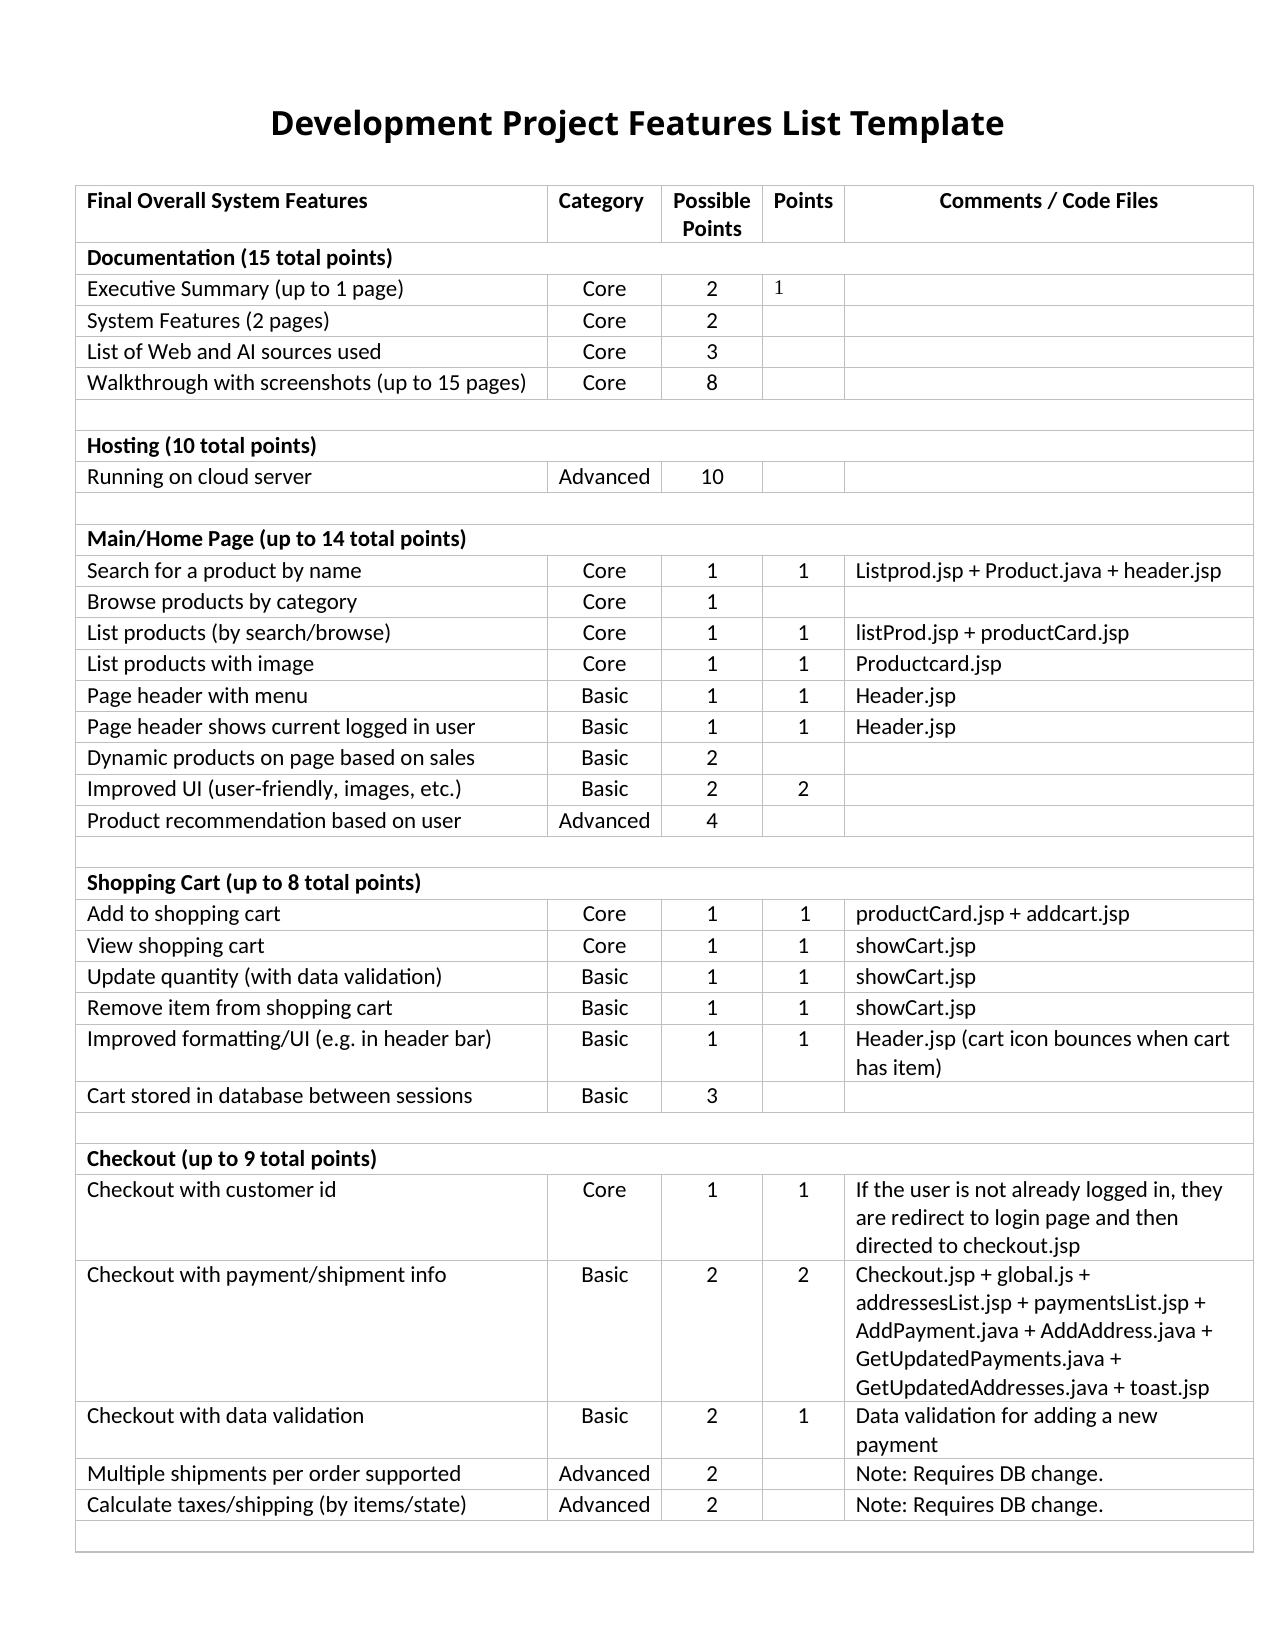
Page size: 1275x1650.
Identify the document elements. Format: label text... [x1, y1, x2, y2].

table_cell Advanced [548, 1459, 661, 1489]
table_header Points [763, 186, 844, 242]
table_cell 4 [662, 806, 762, 836]
table_cell Data validation for adding a new payment [845, 1402, 1253, 1458]
table_cell 2 [662, 1490, 762, 1520]
table_cell Hosting (10 total points) [76, 431, 1253, 461]
table_cell Improved formatting/UI (e.g. in header bar) [76, 1025, 547, 1081]
table_cell 1 [662, 681, 762, 711]
table_cell Page header with menu [76, 681, 547, 711]
table_cell [76, 1113, 1253, 1143]
table_cell Dynamic products on page based on sales [76, 743, 547, 773]
table_cell Multiple shipments per order supported [76, 1459, 547, 1489]
table_cell productCard.jsp + addcart.jsp [845, 900, 1253, 930]
table_cell 1 [763, 931, 844, 961]
table_cell Basic [548, 1025, 661, 1081]
table_cell 1 [763, 556, 844, 586]
table_cell 1 [763, 618, 844, 648]
table_cell 1 [763, 993, 844, 1023]
table_cell [763, 587, 844, 617]
title Development Project Features List Template [75, 100, 1200, 145]
table_cell 1 [662, 712, 762, 742]
table_cell 1 [662, 1025, 762, 1081]
table_cell Documentation (15 total points) [76, 243, 1253, 273]
table_cell [763, 306, 844, 336]
table_cell [76, 400, 1253, 430]
table_cell [845, 337, 1253, 367]
table_cell Walkthrough with screenshots (up to 15 pages) [76, 368, 547, 398]
table_cell 1 [763, 650, 844, 680]
table_cell 1 [763, 1402, 844, 1458]
table_cell 2 [763, 1261, 844, 1401]
table_header Final Overall System Features [76, 186, 547, 242]
table_cell Advanced [548, 462, 661, 492]
table_cell 1 [763, 1025, 844, 1081]
table_header Category [548, 186, 661, 242]
table_cell 3 [662, 337, 762, 367]
table_cell Note: Requires DB change. [845, 1490, 1253, 1520]
table_cell 1 [763, 681, 844, 711]
table_cell 1 [662, 993, 762, 1023]
table_cell [845, 587, 1253, 617]
table_cell Core [548, 900, 661, 930]
table_cell [763, 1082, 844, 1112]
table_cell 1 [662, 587, 762, 617]
table_cell Checkout.jsp + global.js + addressesList.jsp + paymentsList.jsp + AddPayment.java + AddAddress.java + GetUpdatedPayments.java + GetUpdatedAddresses.java + toast.jsp [845, 1261, 1253, 1401]
table_cell [76, 837, 1253, 867]
table_cell Checkout with customer id [76, 1175, 547, 1259]
table_cell Executive Summary (up to 1 page) [76, 275, 547, 305]
table_cell [845, 743, 1253, 773]
table_cell 1 [763, 962, 844, 992]
table_cell Basic [548, 1261, 661, 1401]
table_cell [76, 1521, 1253, 1551]
table_cell Checkout with payment/shipment info [76, 1261, 547, 1401]
table_cell [845, 462, 1253, 492]
table_cell [763, 1459, 844, 1489]
table_cell 1 [662, 556, 762, 586]
table_header Comments / Code Files [845, 186, 1253, 242]
table_cell Search for a product by name [76, 556, 547, 586]
table_cell 1 [763, 1175, 844, 1259]
table_cell List products with image [76, 650, 547, 680]
table_cell [845, 1082, 1253, 1112]
table_cell Basic [548, 1082, 661, 1112]
table_cell 2 [662, 775, 762, 805]
table_cell [845, 806, 1253, 836]
table_cell 2 [662, 306, 762, 336]
table_cell Note: Requires DB change. [845, 1459, 1253, 1489]
table_cell 1 [662, 900, 762, 930]
table_cell [763, 462, 844, 492]
table_cell Update quantity (with data validation) [76, 962, 547, 992]
table_cell Core [548, 275, 661, 305]
table_cell Header.jsp [845, 681, 1253, 711]
table_cell Basic [548, 993, 661, 1023]
table_cell Basic [548, 775, 661, 805]
table_cell If the user is not already logged in, they are redirect to login page and then directed to checkout.jsp [845, 1175, 1253, 1259]
table_cell [763, 1490, 844, 1520]
table_cell Checkout with data validation [76, 1402, 547, 1458]
table_cell [763, 337, 844, 367]
table_cell View shopping cart [76, 931, 547, 961]
table_cell 1 [662, 618, 762, 648]
table_cell Remove item from shopping cart [76, 993, 547, 1023]
table_cell 2 [662, 743, 762, 773]
table_cell 1 [662, 962, 762, 992]
table_cell Header.jsp [845, 712, 1253, 742]
table_cell showCart.jsp [845, 962, 1253, 992]
table_cell Page header shows current logged in user [76, 712, 547, 742]
table_cell Improved UI (user-friendly, images, etc.) [76, 775, 547, 805]
table_cell Core [548, 1175, 661, 1259]
table_cell Basic [548, 681, 661, 711]
table_cell [76, 493, 1253, 523]
table_cell Main/Home Page (up to 14 total points) [76, 525, 1253, 555]
table_cell Core [548, 931, 661, 961]
table_cell showCart.jsp [845, 931, 1253, 961]
table_cell 1 [763, 900, 844, 930]
table_cell Listprod.jsp + Product.java + header.jsp [845, 556, 1253, 586]
table_cell 1 [662, 931, 762, 961]
table_cell Core [548, 306, 661, 336]
table_cell [763, 368, 844, 398]
table_cell Running on cloud server [76, 462, 547, 492]
table_cell Cart stored in database between sessions [76, 1082, 547, 1112]
table_cell Basic [548, 962, 661, 992]
table_cell Shopping Cart (up to 8 total points) [76, 868, 1253, 898]
table_cell 10 [662, 462, 762, 492]
table_cell 1 [662, 1175, 762, 1259]
table_cell Productcard.jsp [845, 650, 1253, 680]
table_cell 2 [662, 1459, 762, 1489]
table_cell Core [548, 556, 661, 586]
table_cell 3 [662, 1082, 762, 1112]
table_cell Core [548, 650, 661, 680]
table_cell [845, 306, 1253, 336]
table_cell Basic [548, 743, 661, 773]
table_cell [845, 368, 1253, 398]
table_header Possible Points [662, 186, 762, 242]
table_cell List products (by search/browse) [76, 618, 547, 648]
table_cell 1 [763, 712, 844, 742]
table_cell showCart.jsp [845, 993, 1253, 1023]
table_cell 8 [662, 368, 762, 398]
table_cell Core [548, 368, 661, 398]
table_cell listProd.jsp + productCard.jsp [845, 618, 1253, 648]
table_cell 2 [763, 775, 844, 805]
table_cell 2 [662, 1261, 762, 1401]
table_cell 2 [662, 1402, 762, 1458]
table_cell Core [548, 337, 661, 367]
table_cell 1 [662, 650, 762, 680]
table_cell 1 [763, 275, 844, 305]
table_cell 2 [662, 275, 762, 305]
table_cell Product recommendation based on user [76, 806, 547, 836]
table_cell Advanced [548, 806, 661, 836]
table_cell [845, 775, 1253, 805]
table_cell System Features (2 pages) [76, 306, 547, 336]
table_cell Checkout (up to 9 total points) [76, 1144, 1253, 1174]
table_cell Calculate taxes/shipping (by items/state) [76, 1490, 547, 1520]
table_cell [763, 806, 844, 836]
table_cell [763, 743, 844, 773]
table_cell Core [548, 618, 661, 648]
table_cell Add to shopping cart [76, 900, 547, 930]
table_cell Core [548, 587, 661, 617]
table_cell Browse products by category [76, 587, 547, 617]
table_cell Basic [548, 712, 661, 742]
table_cell Basic [548, 1402, 661, 1458]
table_cell Header.jsp (cart icon bounces when cart has item) [845, 1025, 1253, 1081]
table_cell [845, 275, 1253, 305]
table_cell List of Web and AI sources used [76, 337, 547, 367]
table_cell Advanced [548, 1490, 661, 1520]
